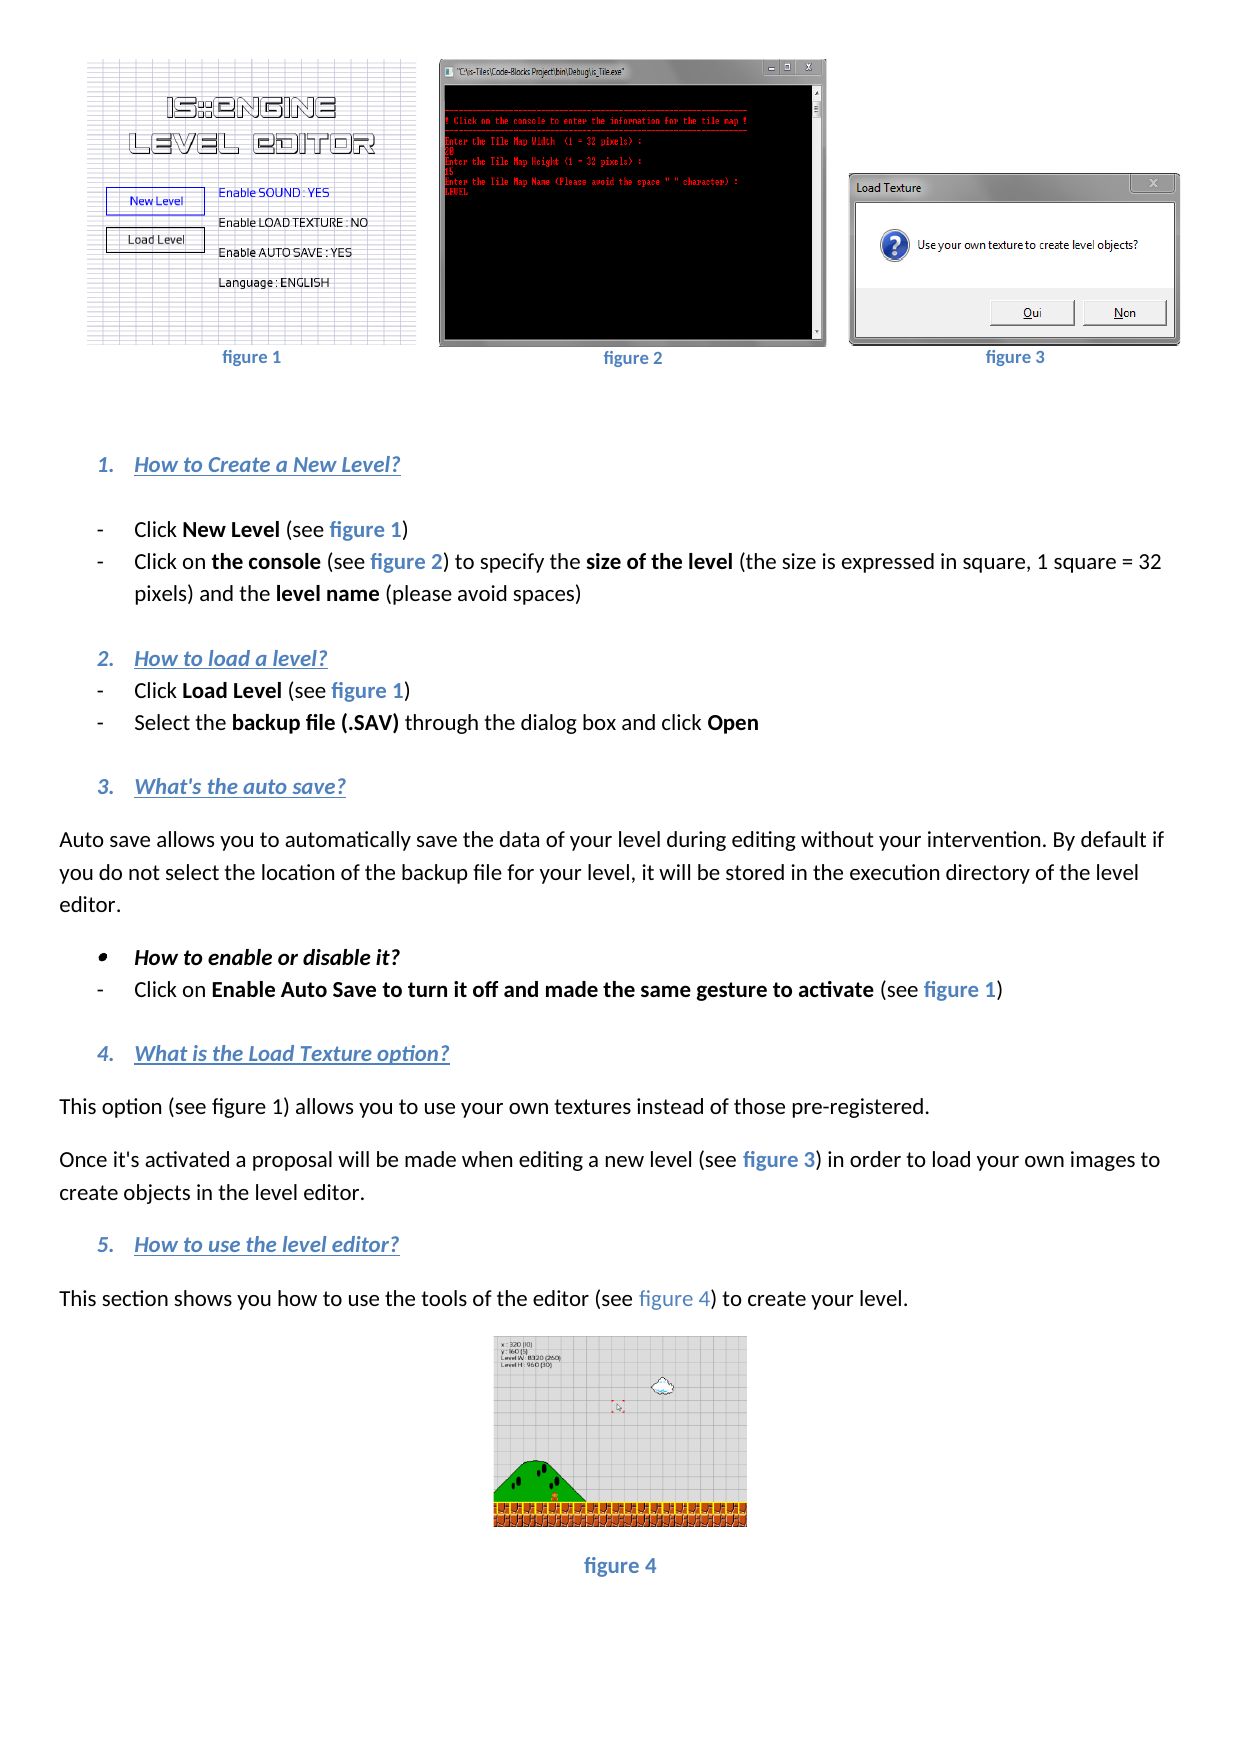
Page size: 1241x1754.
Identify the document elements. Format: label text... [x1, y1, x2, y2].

text This section shows you how to use the tools of the editor (see Figure 4) to create your level. [59, 1284, 1181, 1312]
text Auto save allows you to automatically save the data of your level during editing without your intervention. By default if you do not select the location of the backup file for your level, it will be stored in the execution directory of the level editor. [59, 825, 1181, 918]
list What is the Load Texture option? [97, 1039, 1181, 1067]
list How to enable or disable it? [97, 943, 1181, 971]
list How to use the level editor? [97, 1231, 1181, 1259]
list What's the auto save? [97, 772, 1181, 800]
text Once it's activated a proposal will be made when editing a new level (see Figure 3) in order to load your own images to create objects in the level editor. [59, 1145, 1181, 1206]
list Click on Enable Auto Save to turn it off and made the same gesture to activate (see Figure 1) [97, 975, 1181, 1003]
text figure 4 [59, 1552, 1181, 1580]
list Select the backup file (.SAV) through the dialog box and click Open [97, 708, 1181, 736]
picture [439, 59, 827, 347]
list How to load a level? [97, 644, 1181, 672]
picture [848, 173, 1181, 346]
text This option (see figure 1) allows you to use your own textures instead of those pre-registered. [59, 1092, 1181, 1120]
picture [87, 59, 417, 345]
list Click on the console (see Figure 2) to specify the size of the level (the size is expressed in square, 1 square = 32 pixels) and the level name (please avoid spaces) [97, 547, 1181, 607]
picture [493, 1336, 747, 1527]
list Click Load Level (see Figure 1) [97, 676, 1181, 704]
list How to Create a New Level? [97, 451, 1181, 478]
list Click New Level (see Figure 1) [97, 515, 1181, 543]
